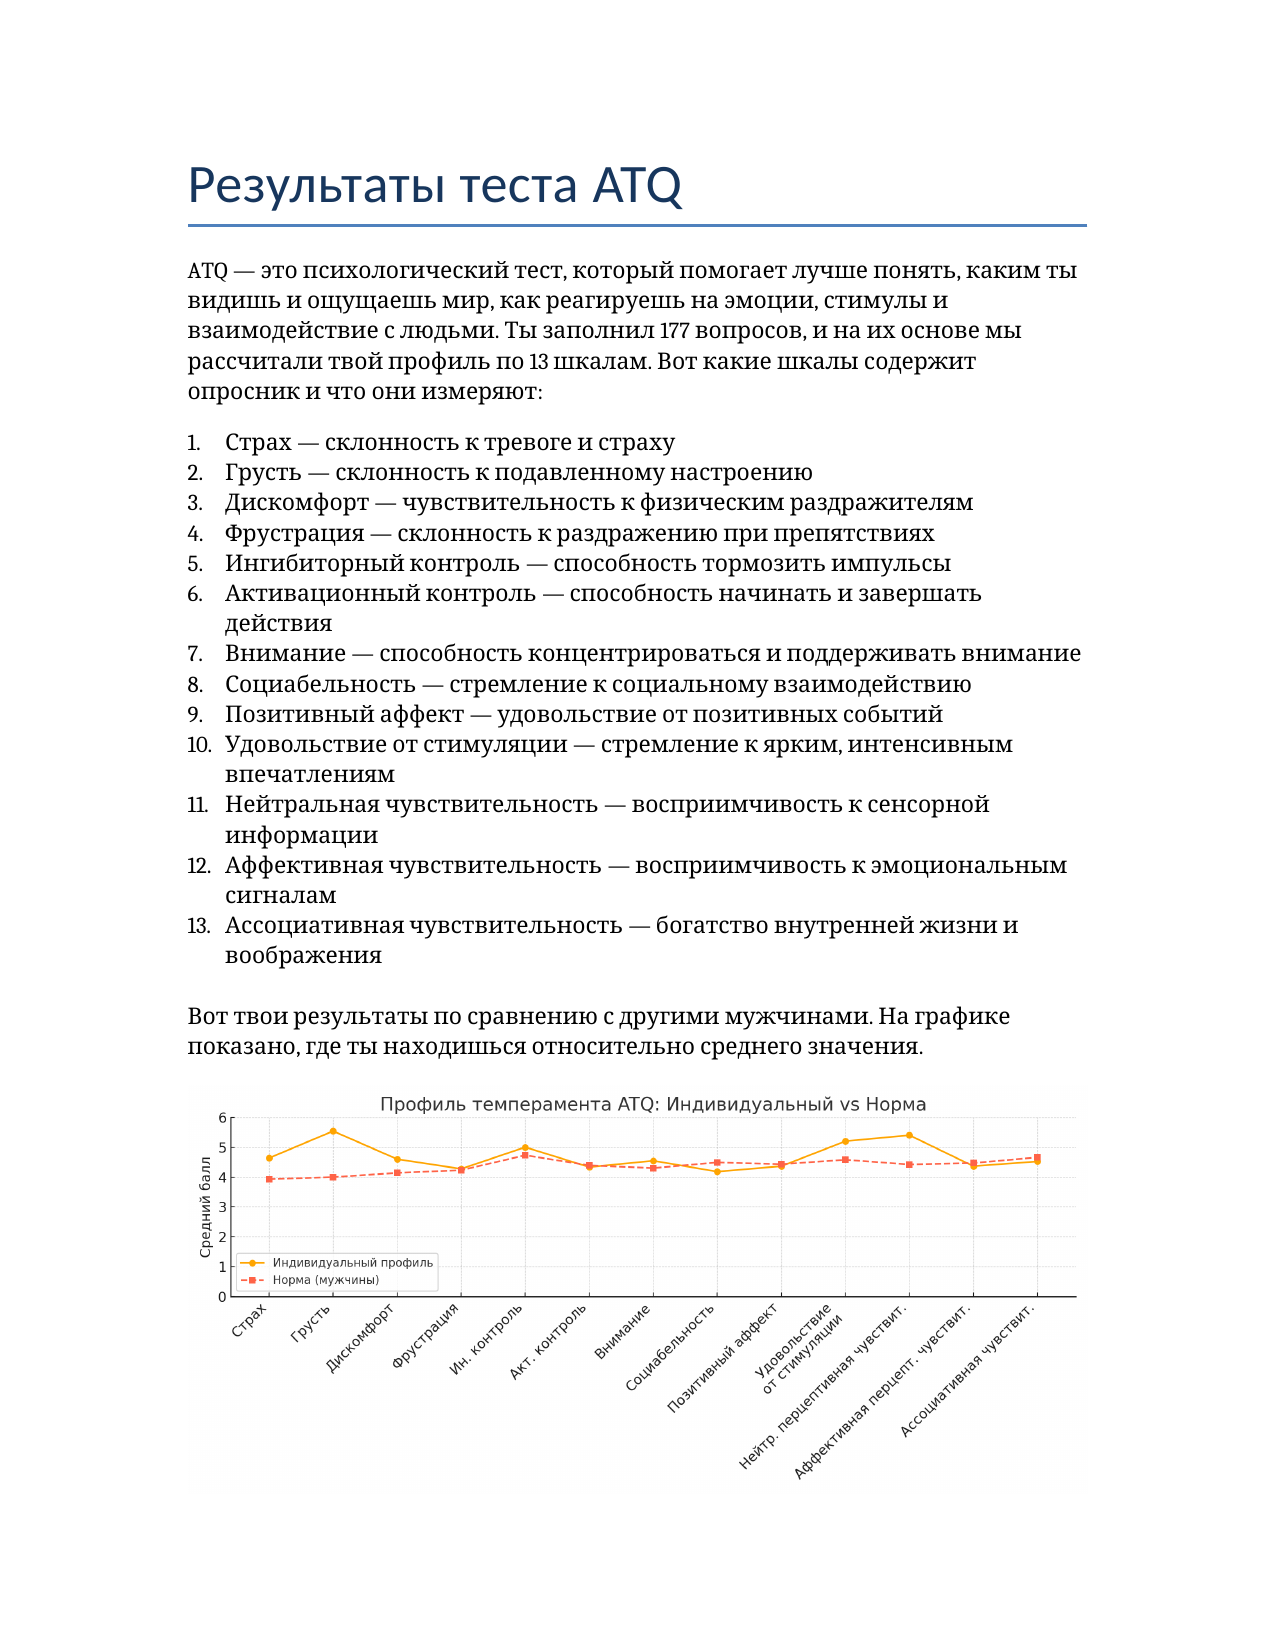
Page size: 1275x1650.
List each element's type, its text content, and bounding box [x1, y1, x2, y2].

list Дискомфорт — чувствительность к физическим раздражителям [187, 490, 1087, 516]
list Нейтральная чувствительность — восприимчивость к сенсорной информации [187, 792, 1087, 849]
list Грусть — склонность к подавленному настроению [187, 460, 1087, 486]
list Ингибиторный контроль — способность тормозить импульсы [187, 551, 1087, 577]
list Вот твои результаты по сравнению с другими мужчинами. На графике показано, где ты находишься относительно среднего значения. [187, 1004, 1087, 1060]
text ATQ — это психологический тест, который помогает лучше понять, каким ты видишь и ощущаешь мир, как реагируешь на эмоции, стимулы и взаимодействие с людьми. Ты заполнил 177 вопросов, и на их основе мы рассчитали твой профиль по 13 шкалам. Вот какие шкалы содержит опросник и что они измеряют: [187, 258, 1087, 405]
list Социабельность — стремление к социальному взаимодействию [187, 671, 1087, 698]
list Аффективная чувствительность — восприимчивость к эмоциональным сигналам [187, 853, 1087, 909]
list Активационный контроль — способность начинать и завершать действия [187, 581, 1087, 637]
title Результаты теста ATQ [187, 150, 1087, 227]
list Удовольствие от стимуляции — стремление к ярким, интенсивным впечатлениям [187, 732, 1087, 788]
list Внимание — способность концентрироваться и поддерживать внимание [187, 641, 1087, 667]
list Страх — склонность к тревоге и страху [187, 430, 1087, 456]
picture [187, 1085, 1088, 1494]
list Позитивный аффект — удовольствие от позитивных событий [187, 702, 1087, 728]
list Ассоциативная чувствительность — богатство внутренней жизни и воображения [187, 913, 1087, 969]
list Фрустрация — склонность к раздражению при препятствиях [187, 520, 1087, 547]
